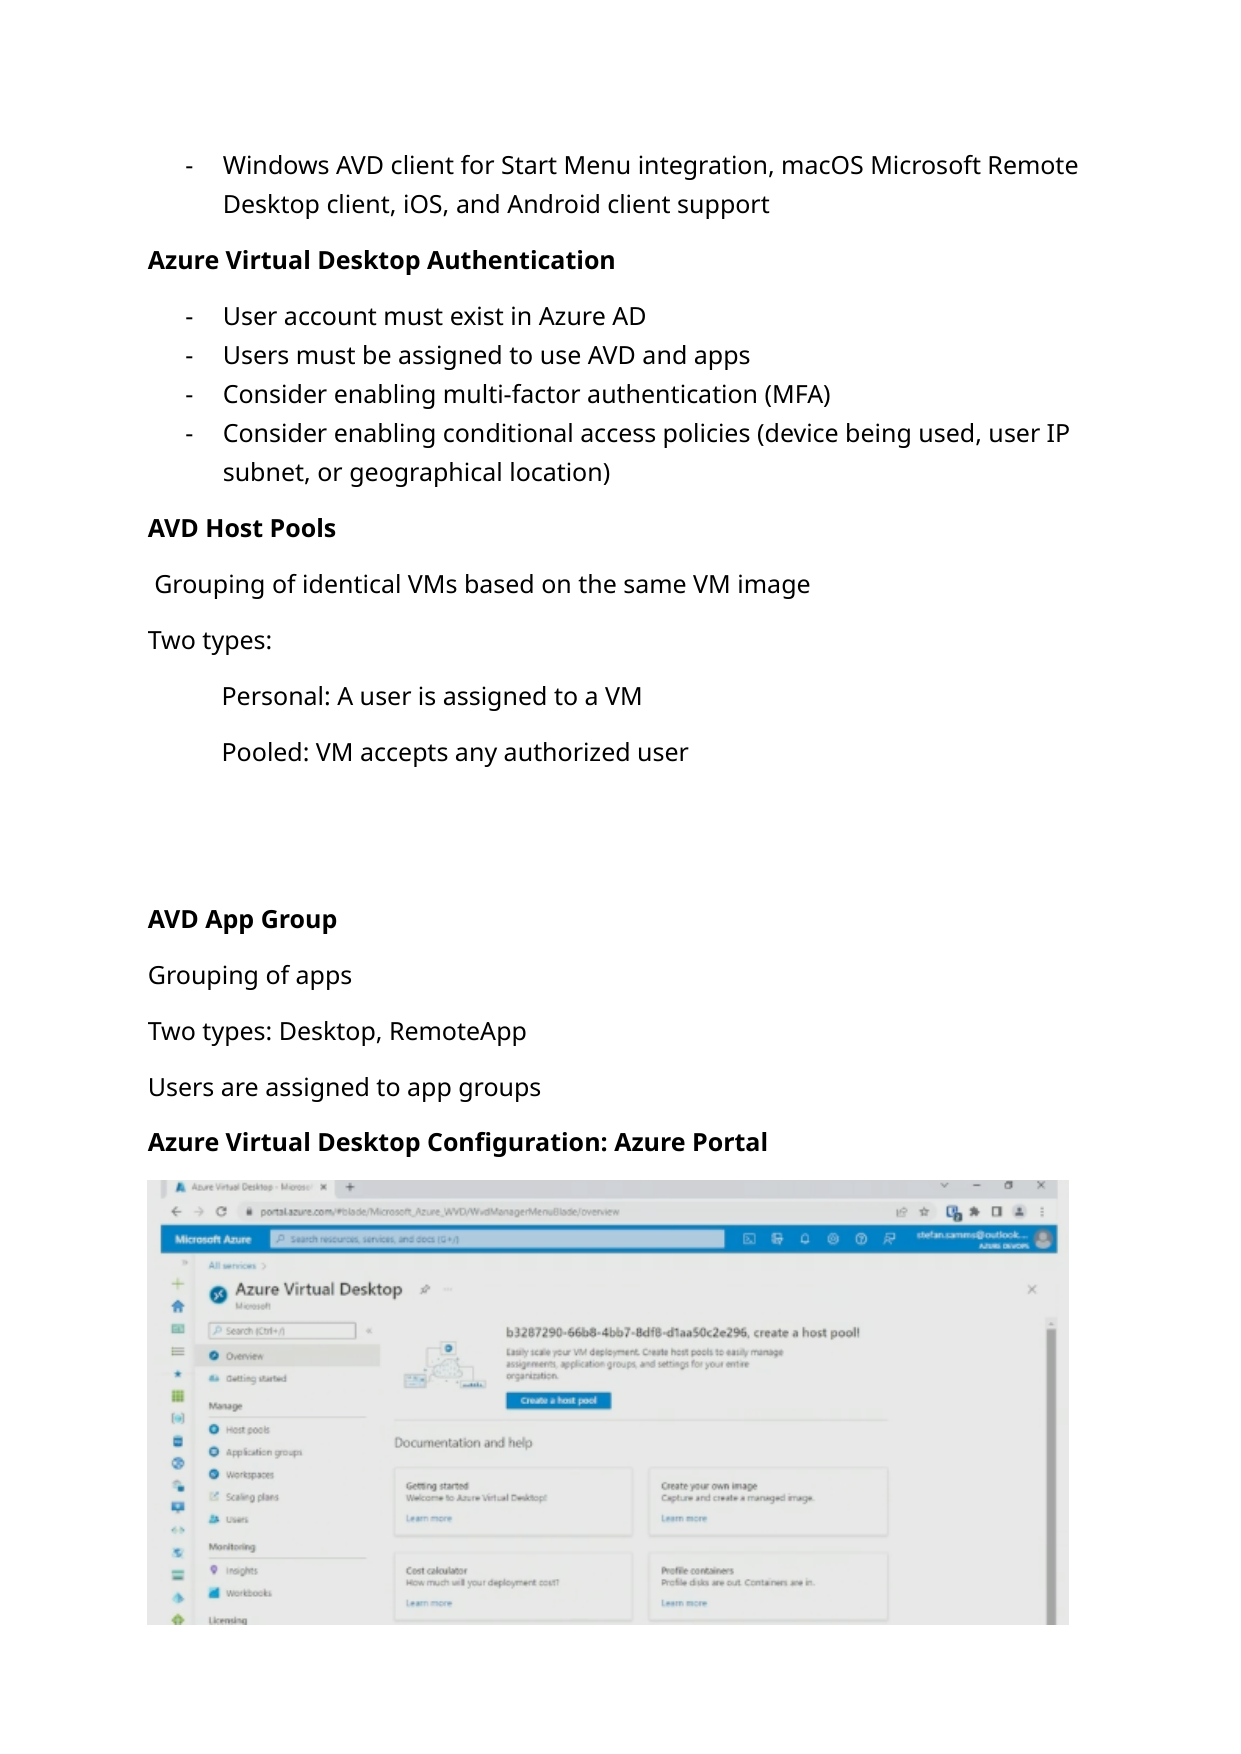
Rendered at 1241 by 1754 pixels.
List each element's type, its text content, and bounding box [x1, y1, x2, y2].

text Two types: Desktop, RemoteApp [148, 1013, 1093, 1047]
text Azure Virtual Desktop Authentication [148, 243, 1093, 277]
text AVD App Group [148, 902, 1093, 936]
list Windows AVD client for Start Menu integration, macOS Microsoft Remote Desktop client, iOS, and Android client support [185, 148, 1093, 221]
picture [147, 1180, 1069, 1625]
list User account must exist in Azure AD [185, 298, 1093, 332]
list Consider enabling conditional access policies (device being used, user IP subnet, or geographical location) [185, 416, 1093, 489]
text Azure Virtual Desktop Configuration: Azure Portal [148, 1125, 1093, 1159]
text Grouping of identical VMs based on the same VM image [148, 567, 1093, 601]
text Users are assigned to app groups [148, 1069, 1093, 1103]
list Consider enabling multi-factor authentication (MFA) [185, 377, 1093, 411]
text AVD Host Pools [148, 511, 1093, 545]
text Pooled: VM accepts any authorized user [221, 734, 1093, 768]
list Users must be assigned to use AVD and apps [185, 338, 1093, 372]
text Personal: A user is assigned to a VM [221, 678, 1093, 712]
text Grouping of apps [148, 958, 1093, 992]
text Two types: [148, 623, 1093, 657]
